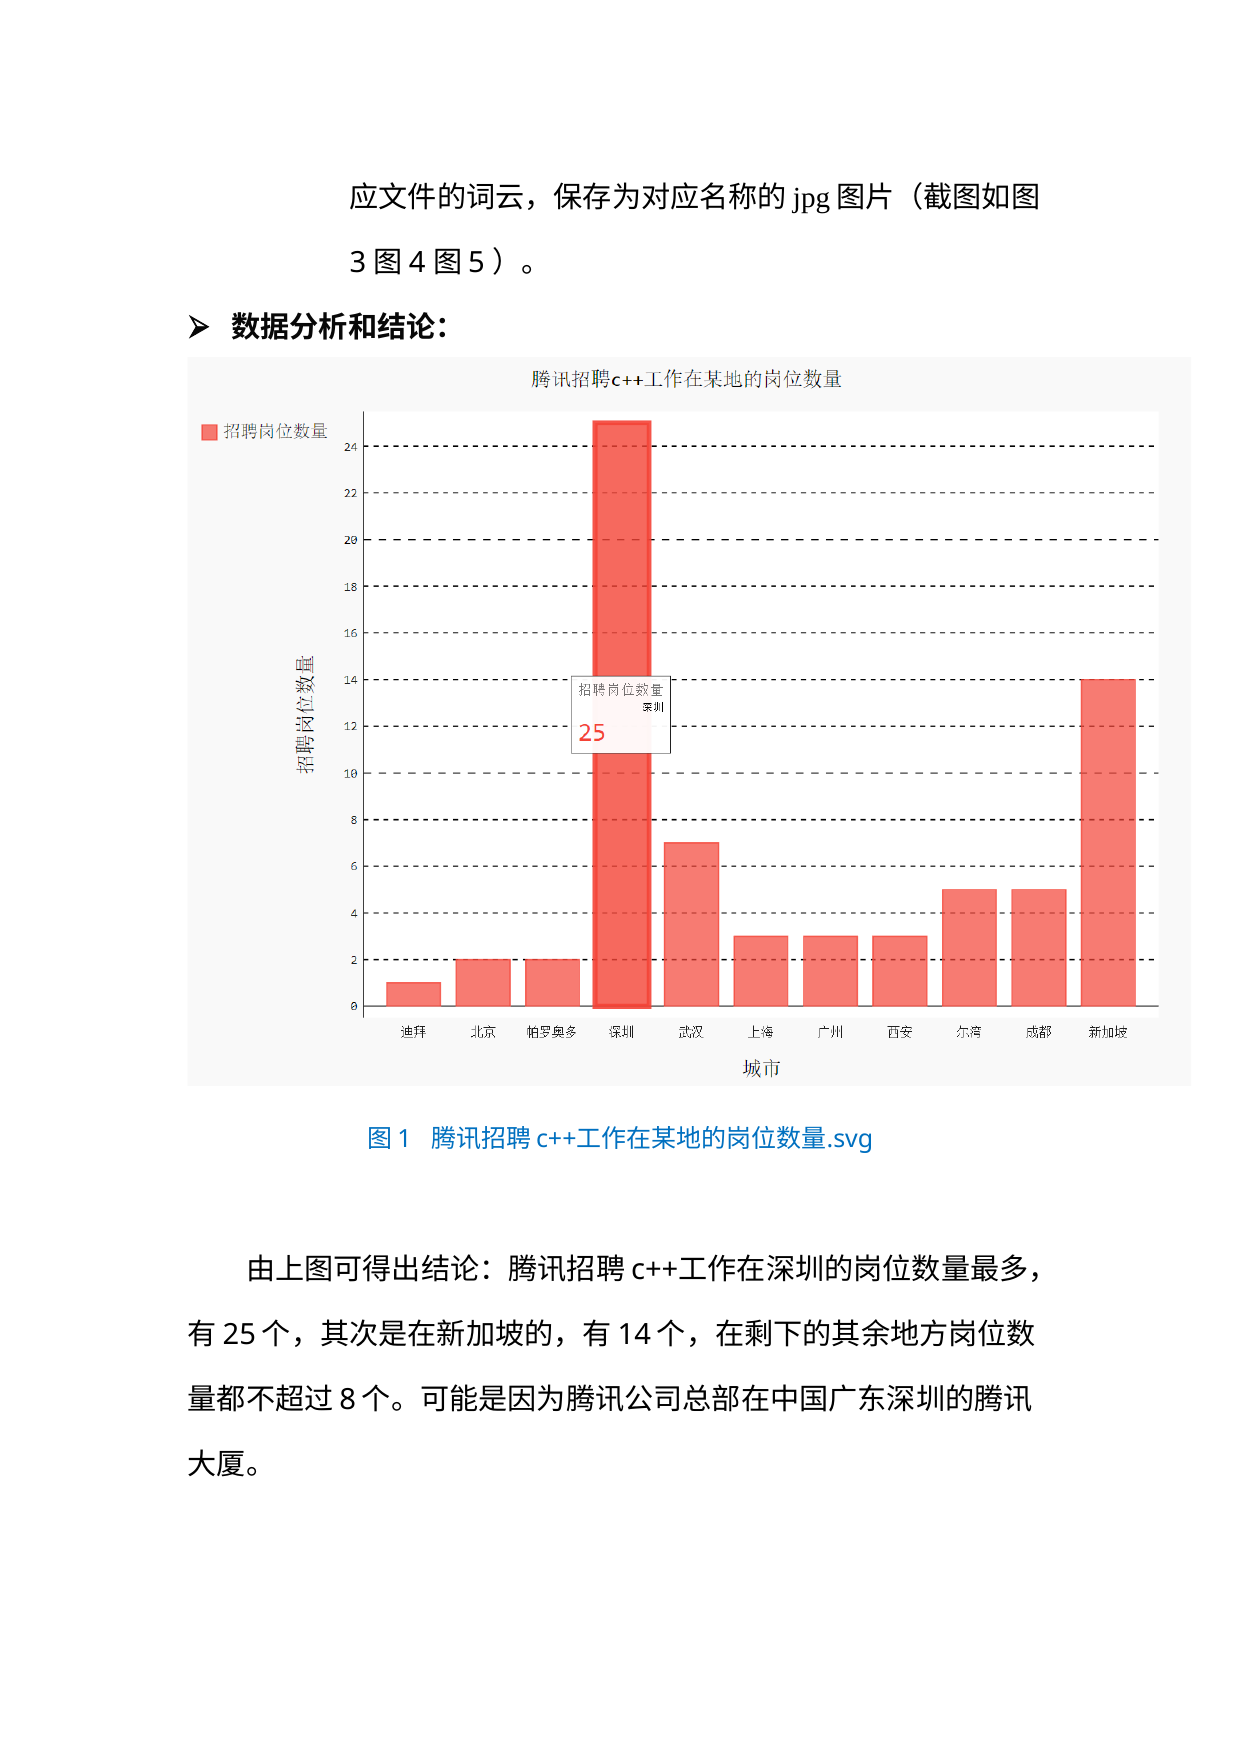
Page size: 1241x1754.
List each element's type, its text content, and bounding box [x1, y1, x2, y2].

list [306, 162, 1053, 292]
picture [187, 357, 1192, 1086]
text 由上图可得出结论：腾讯招聘c++工作在深圳的岗位数量最多，有25个，其次是在新加坡的，有14个，在剩下的其余地方岗位数量都不超过8个。可能是因为腾讯公司总部在中国广东深圳的腾讯大厦。 [187, 1234, 1053, 1494]
list 数据分析和结论： [187, 292, 1053, 357]
text 图1 腾讯招聘c++工作在某地的岗位数量.svg [187, 1104, 1053, 1169]
